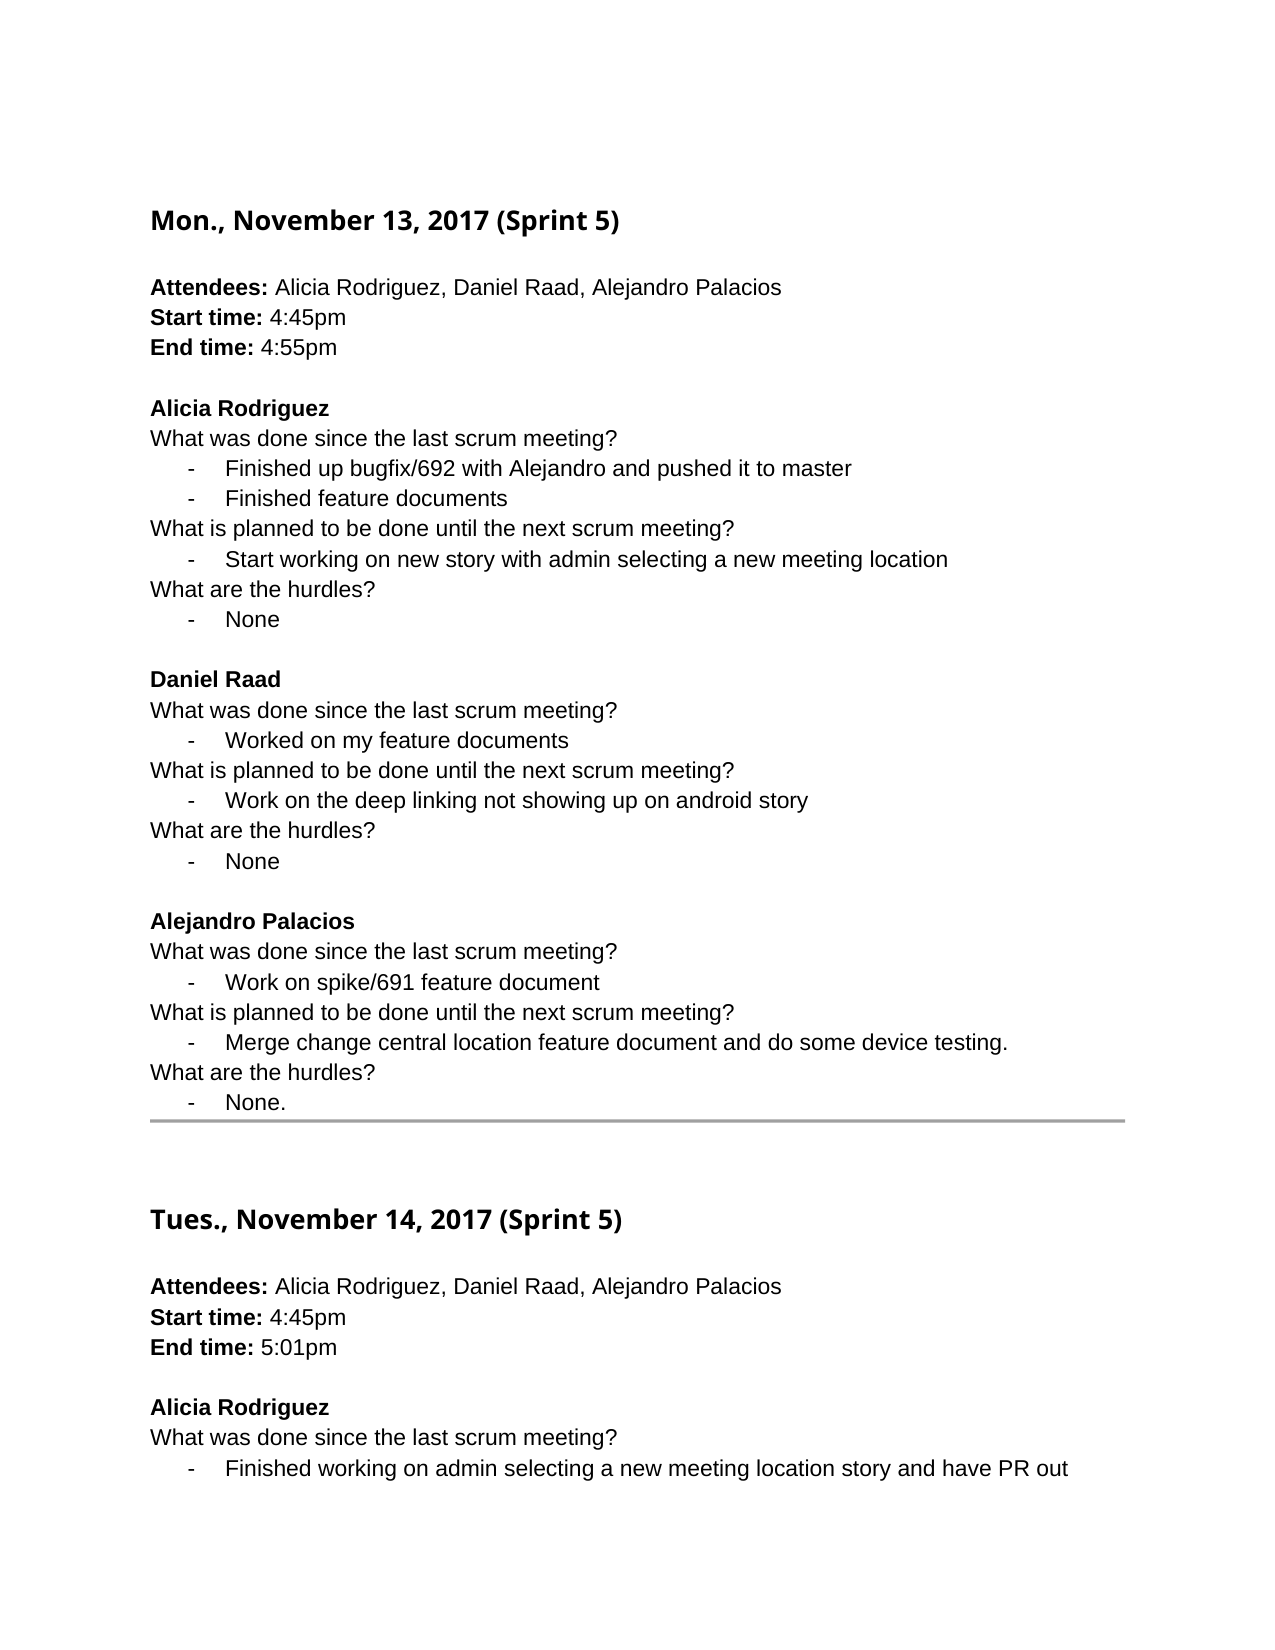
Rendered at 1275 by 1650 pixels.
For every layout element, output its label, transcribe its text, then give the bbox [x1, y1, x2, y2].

text What was done since the last scrum meeting? [150, 425, 1125, 451]
list Work on spike/691 feature document [187, 968, 1125, 995]
text What are the hurdles? [150, 1059, 1125, 1085]
text End time: 4:55pm [150, 334, 1125, 360]
list Merge change central location feature document and do some device testing. [187, 1029, 1125, 1055]
text Attendees: Alicia Rodriguez, Daniel Raad, Alejandro Palacios [150, 274, 1125, 300]
text Daniel Raad [150, 666, 1125, 693]
text Start time: 4:45pm [150, 304, 1125, 330]
text What is planned to be done until the next scrum meeting? [150, 757, 1125, 783]
subtitle Mon., November 13, 2017 (Sprint 5) [150, 201, 1125, 238]
text What are the hurdles? [150, 576, 1125, 602]
text Alicia Rodriguez [150, 394, 1125, 421]
list Finished working on admin selecting a new meeting location story and have PR out [187, 1454, 1125, 1481]
text What is planned to be done until the next scrum meeting? [150, 999, 1125, 1025]
text Alicia Rodriguez [150, 1394, 1125, 1421]
text What is planned to be done until the next scrum meeting? [150, 515, 1125, 542]
subtitle Tues., November 14, 2017 (Sprint 5) [150, 1201, 1125, 1238]
text Start time: 4:45pm [150, 1303, 1125, 1330]
text Attendees: Alicia Rodriguez, Daniel Raad, Alejandro Palacios [150, 1273, 1125, 1300]
list None [187, 606, 1125, 632]
list None [187, 848, 1125, 874]
list None. [187, 1089, 1125, 1116]
text What are the hurdles? [150, 817, 1125, 844]
text Alejandro Palacios [150, 908, 1125, 934]
list Worked on my feature documents [187, 727, 1125, 753]
list Finished up bugfix/692 with Alejandro and pushed it to master [187, 455, 1125, 481]
text End time: 5:01pm [150, 1334, 1125, 1360]
text What was done since the last scrum meeting? [150, 1424, 1125, 1451]
text What was done since the last scrum meeting? [150, 938, 1125, 964]
text What was done since the last scrum meeting? [150, 697, 1125, 723]
list Work on the deep linking not showing up on android story [187, 787, 1125, 813]
list Start working on new story with admin selecting a new meeting location [187, 546, 1125, 572]
list Finished feature documents [187, 485, 1125, 511]
